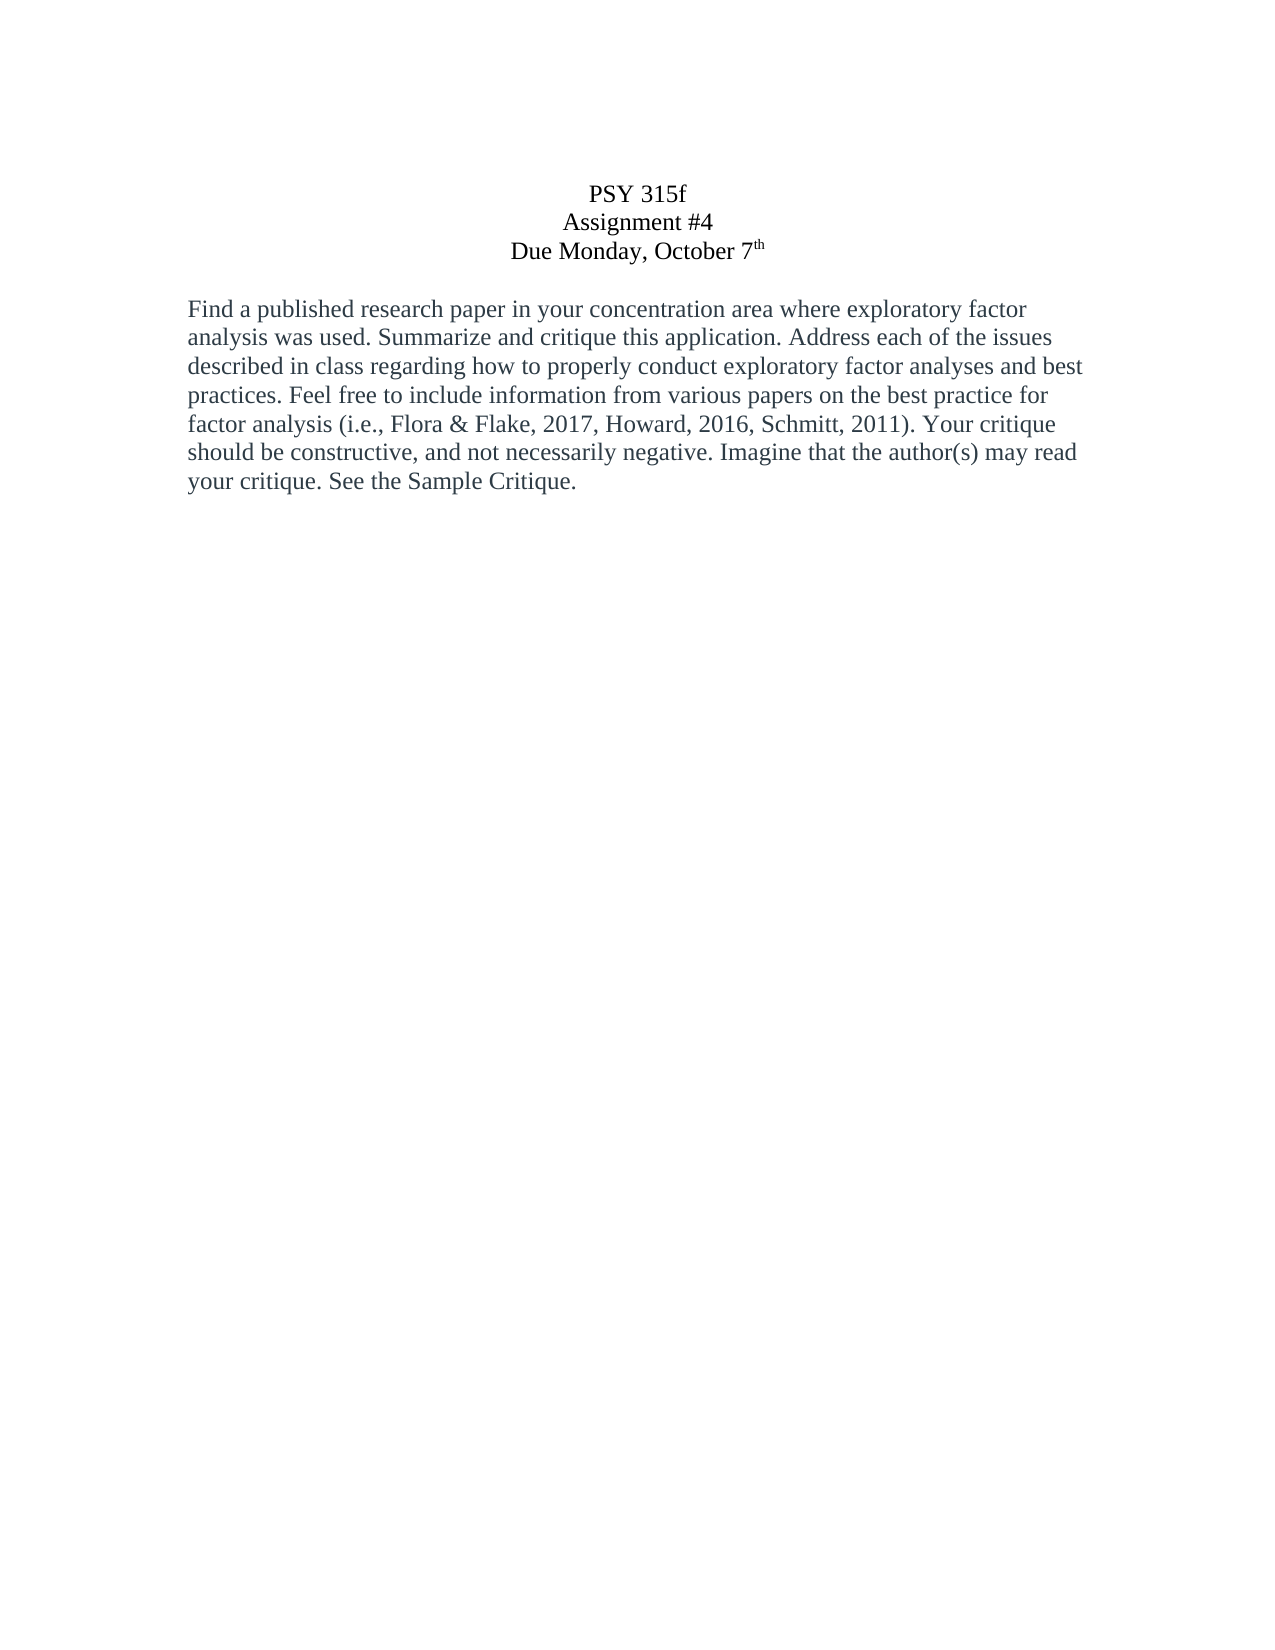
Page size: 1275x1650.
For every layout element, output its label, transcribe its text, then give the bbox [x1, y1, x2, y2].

text Assignment #4 [187, 207, 1087, 236]
text PSY 315f [187, 179, 1087, 207]
text Find a published research paper in your concentration area where exploratory factor analysis was used. Summarize and critique this application. Address each of the issues described in class regarding how to properly conduct exploratory factor analyses and best practices. Feel free to include information from various papers on the best practice for factor analysis (i.e., Flora & Flake, 2017, Howard, 2016, Schmitt, 2011). Your critique should be constructive, and not necessarily negative. Imagine that the author(s) may read your critique. See the Sample Critique. [187, 294, 1087, 495]
text Due Monday, October 7th [187, 236, 1087, 265]
